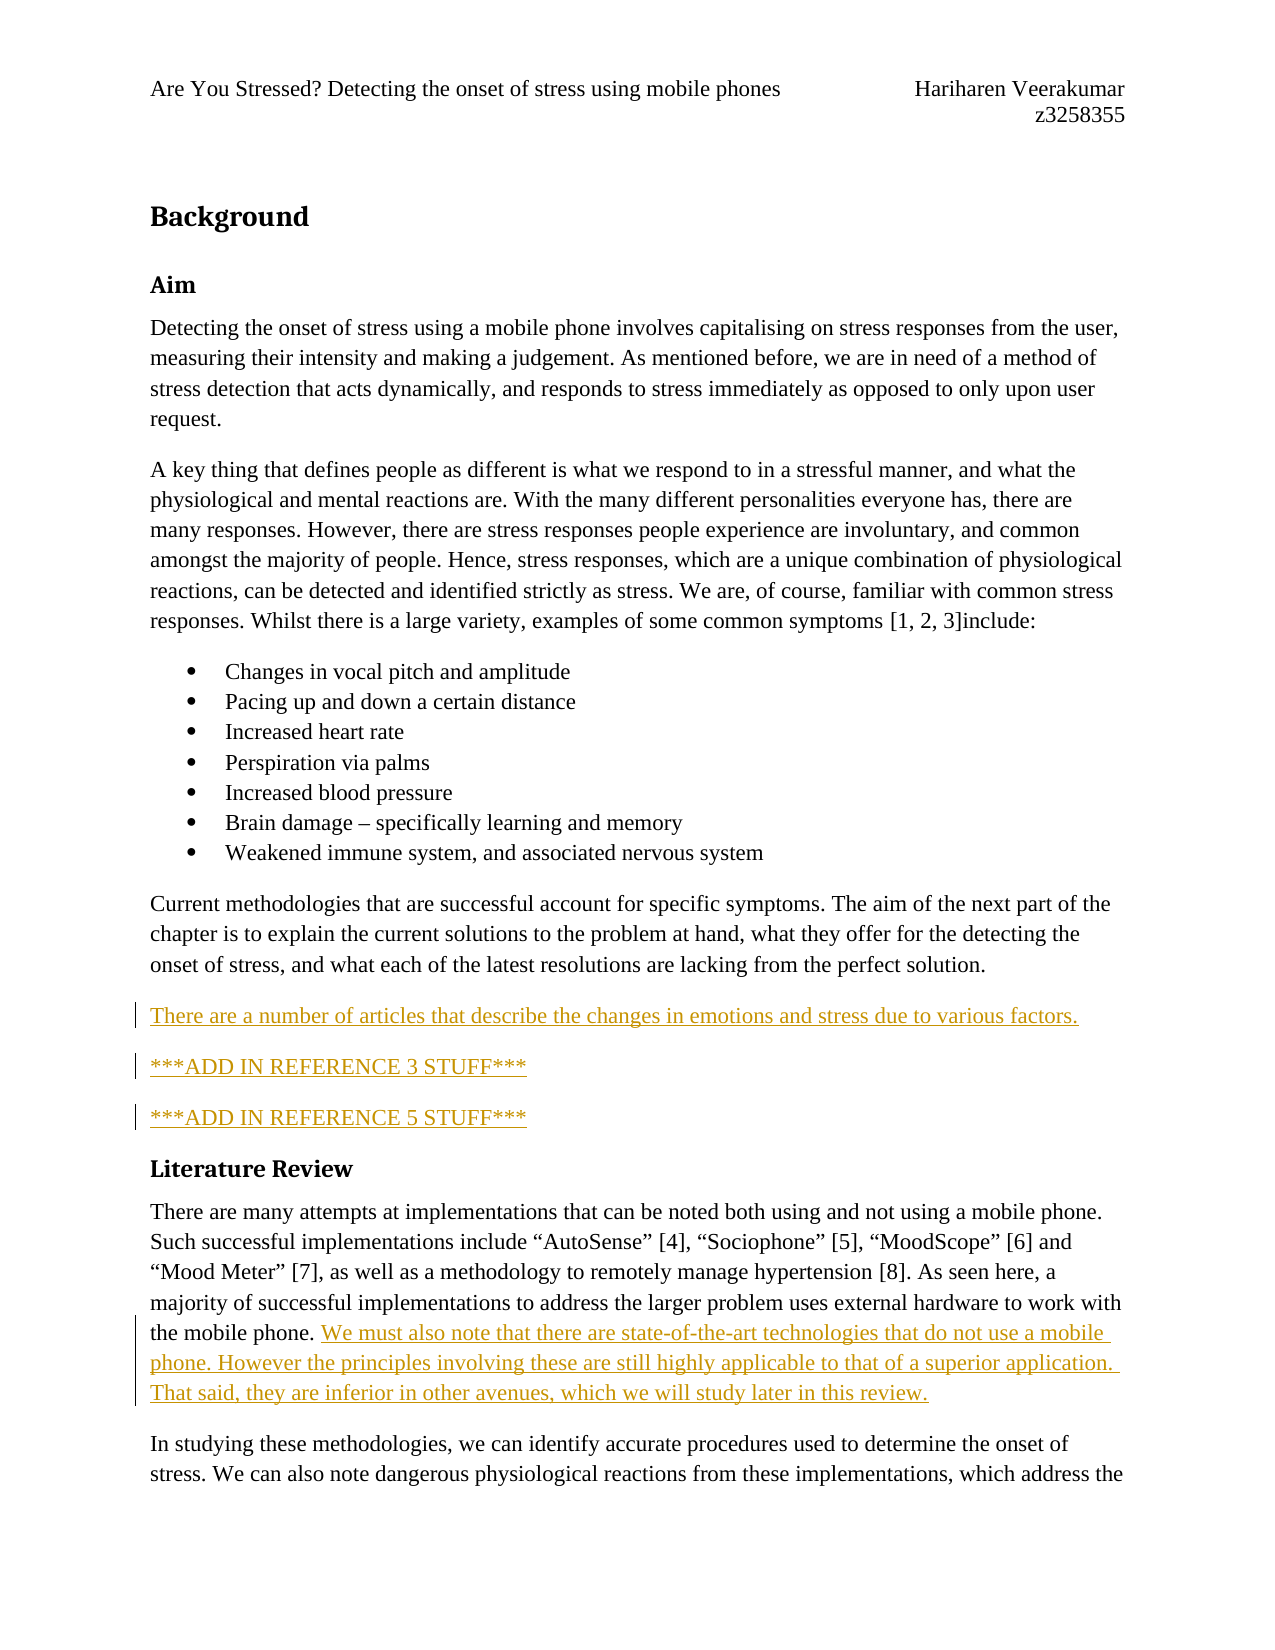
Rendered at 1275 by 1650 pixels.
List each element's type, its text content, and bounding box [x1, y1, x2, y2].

list Perspiration via palms [187, 749, 1125, 775]
list Increased heart rate [187, 718, 1125, 745]
list Increased blood pressure [187, 779, 1125, 805]
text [150, 1430, 1125, 1487]
text Current methodologies that are successful account for specific symptoms. The aim of the next part of the chapter is to explain the current solutions to the problem at hand, what they offer for the detecting the onset of stress, and what each of the latest resolutions are lacking from the perfect solution. [150, 890, 1125, 977]
text There are many attempts at implementations that can be noted both using and not using a mobile phone. Such successful implementations include “AutoSense” [4], “Sociophone” [5], “MoodScope” [6] and “Mood Meter” [7], as well as a methodology to remotely manage hypertension [8]. As seen here, a majority of successful implementations to address the larger problem uses external hardware to work with the mobile phone. [150, 1198, 1125, 1406]
list Brain damage – specifically learning and memory [187, 809, 1125, 835]
list Pacing up and down a certain distance [187, 688, 1125, 714]
text Detecting the onset of stress using a mobile phone involves capitalising on stress responses from the user, measuring their intensity and making a judgement. As mentioned before, we are in need of a method of stress detection that acts dynamically, and responds to stress immediately as opposed to only upon user request. [150, 314, 1125, 431]
text A key thing that defines people as different is what we respond to in a stressful manner, and what the physiological and mental reactions are. With the many different personalities everyone has, there are many responses. However, there are stress responses people experience are involuntary, and common amongst the majority of people. Hence, stress responses, which are a unique combination of physiological reactions, can be detected and identified strictly as stress. We are, of course, familiar with common stress responses. Whilst there is a large variety, examples of some common symptoms [1, 2, 3]include: [150, 456, 1125, 633]
list Changes in vocal pitch and amplitude [187, 658, 1125, 684]
subtitle Literature Review [150, 1155, 1125, 1184]
subtitle Background [150, 200, 1125, 233]
list Weakened immune system, and associated nervous system [187, 839, 1125, 866]
subtitle Aim [150, 271, 1125, 300]
